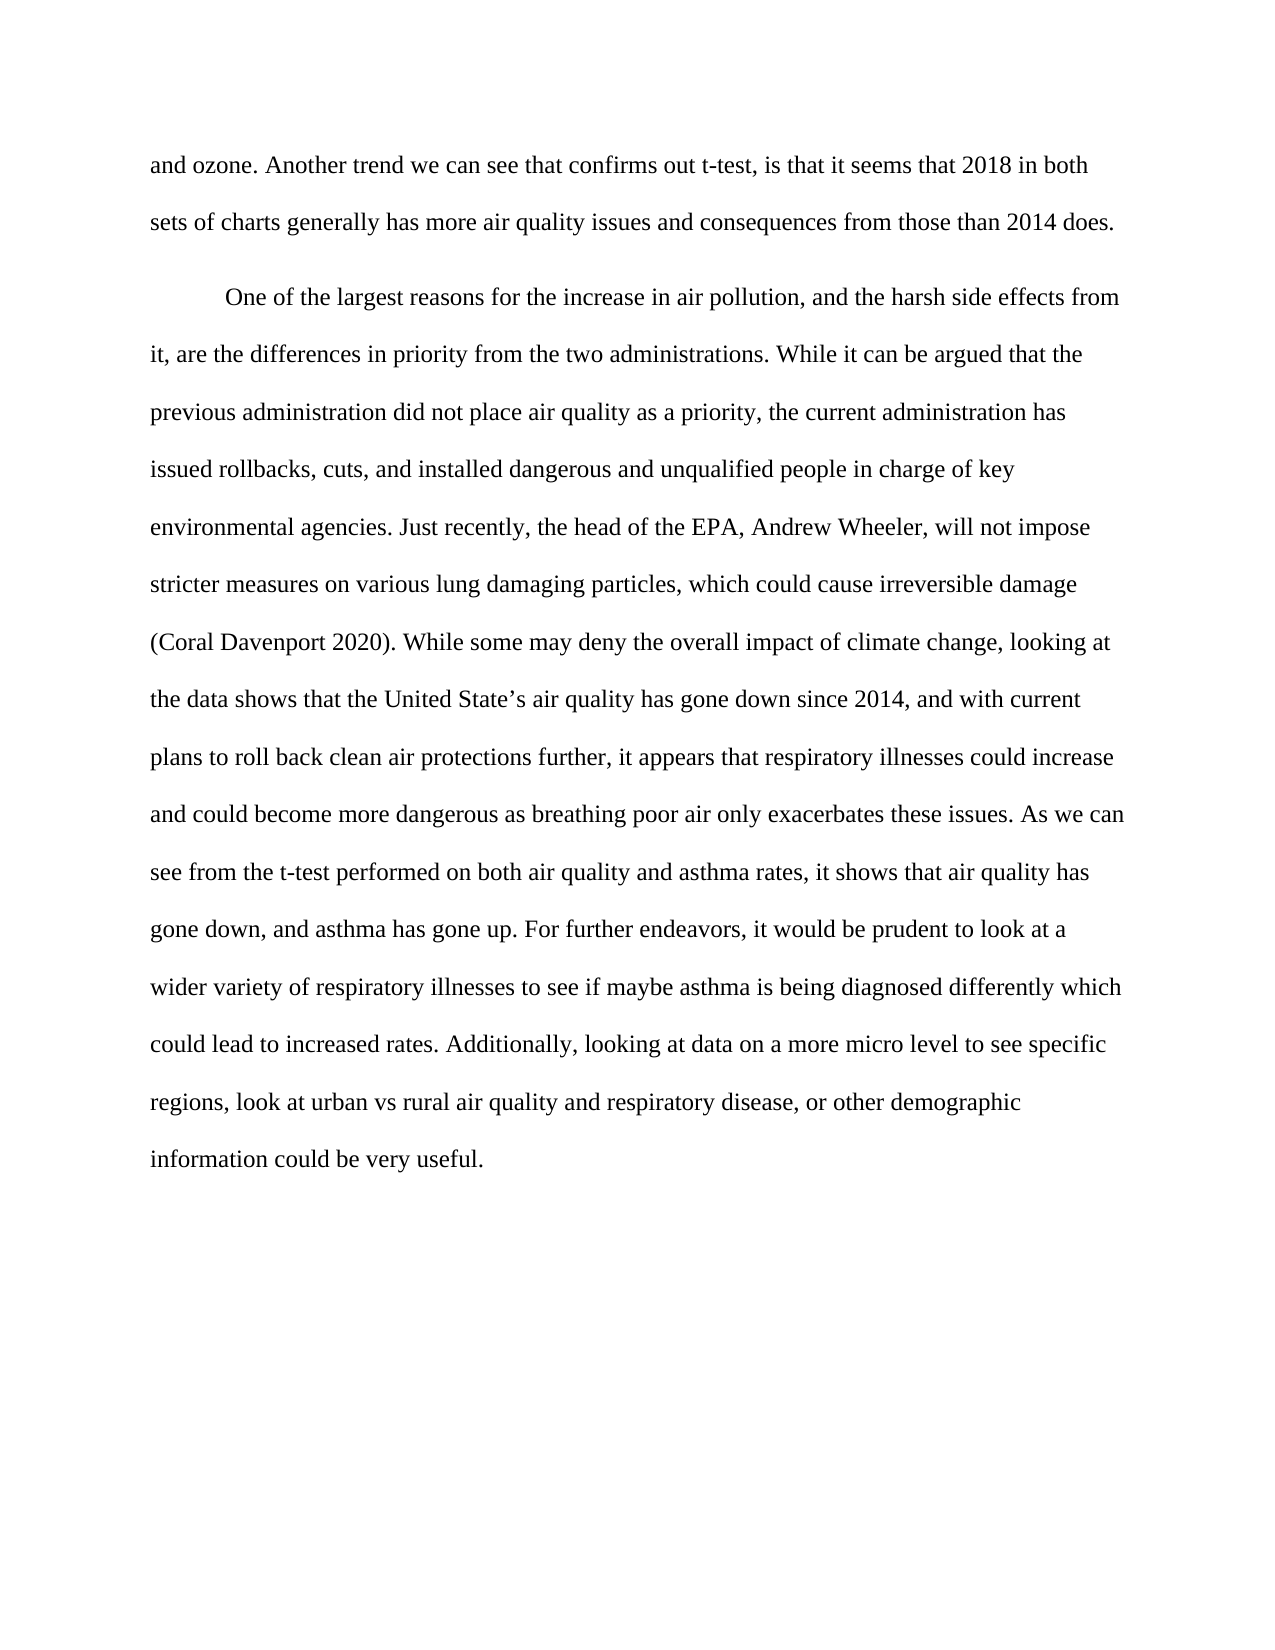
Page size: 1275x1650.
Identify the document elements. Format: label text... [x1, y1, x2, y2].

text One of the largest reasons for the increase in air pollution, and the harsh side effects from it, are the differences in priority from the two administrations. While it can be argued that the previous administration did not place air quality as a priority, the current administration has issued rollbacks, cuts, and installed dangerous and unqualified people in charge of key environmental agencies. Just recently, the head of the EPA, Andrew Wheeler, will not impose stricter measures on various lung damaging particles, which could cause irreversible damage (Coral Davenport 2020). While some may deny the overall impact of climate change, looking at the data shows that the United State’s air quality has gone down since 2014, and with current plans to roll back clean air protections further, it appears that respiratory illnesses could increase and could become more dangerous as breathing poor air only exacerbates these issues. As we can see from the t-test performed on both air quality and asthma rates, it shows that air quality has gone down, and asthma has gone up. For further endeavors, it would be prudent to look at a wider variety of respiratory illnesses to see if maybe asthma is being diagnosed differently which could lead to increased rates. Additionally, looking at data on a more micro level to see specific regions, look at urban vs rural air quality and respiratory disease, or other demographic information could be very useful. [150, 282, 1125, 1173]
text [150, 150, 1125, 236]
